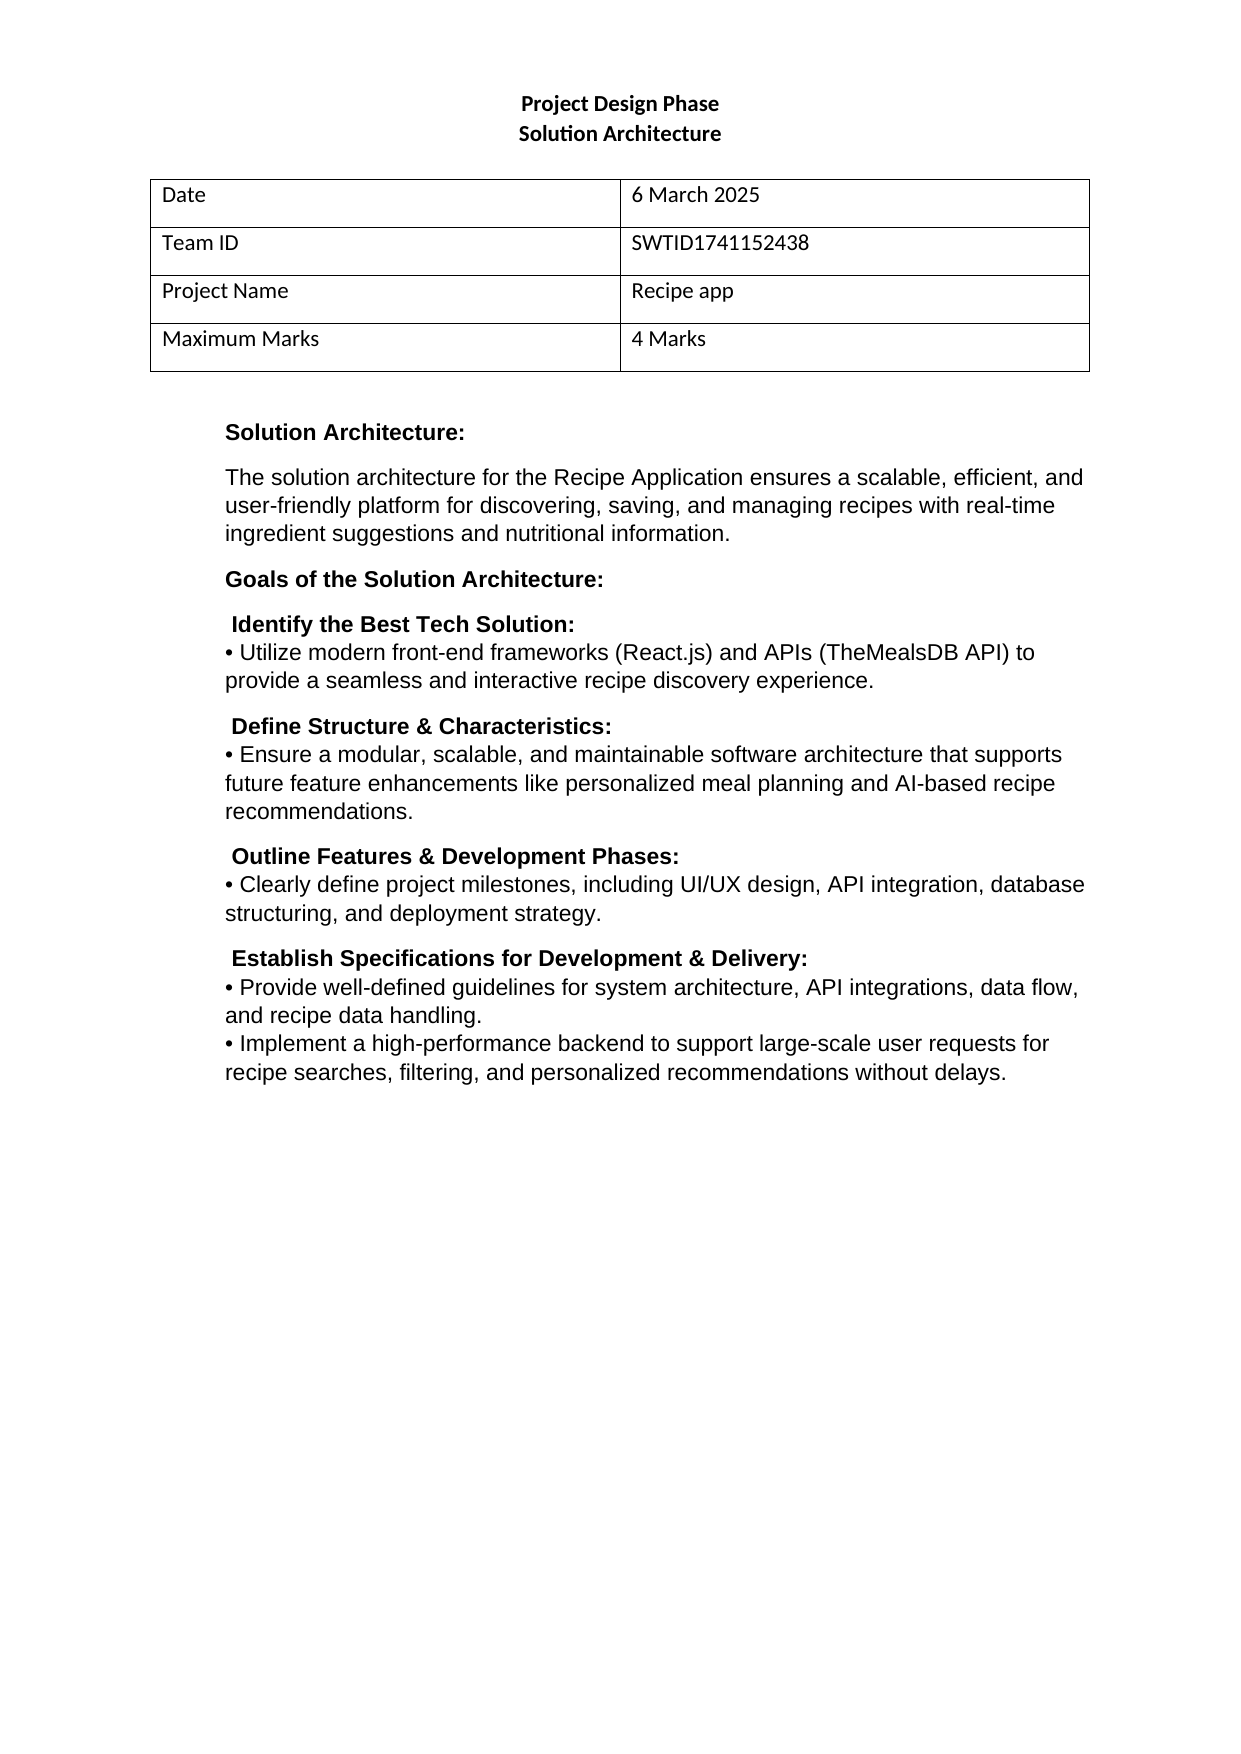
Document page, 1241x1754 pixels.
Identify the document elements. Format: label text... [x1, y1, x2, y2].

table_cell Team ID [151, 228, 620, 275]
table_cell Recipe app [621, 276, 1089, 323]
text The solution architecture for the Recipe Application ensures a scalable, efficient, and user-friendly platform for discovering, saving, and managing recipes with real-time ingredient suggestions and nutritional information. [225, 463, 1090, 547]
text Establish Specifications for Development & Delivery: • Provide well-defined guidelines for system architecture, API integrations, data flow, and recipe data handling. • Implement a high-performance backend to support large-scale user requests for recipe searches, filtering, and personalized recommendations without delays. [225, 945, 1090, 1085]
table_cell SWTID1741152438 [621, 228, 1089, 275]
table_cell Project Name [151, 276, 620, 323]
text Identify the Best Tech Solution: • Utilize modern front-end frameworks (React.js) and APIs (TheMealsDB API) to provide a seamless and interactive recipe discovery experience. [225, 611, 1090, 694]
table_cell Maximum Marks [151, 324, 620, 371]
table_header Date [151, 180, 620, 227]
text Define Structure & Characteristics: • Ensure a modular, scalable, and maintainable software architecture that supports future feature enhancements like personalized meal planning and AI-based recipe recommendations. [225, 713, 1090, 824]
text Solution Architecture [150, 119, 1090, 147]
text Project Design Phase [150, 89, 1090, 117]
table_header 6 March 2025 [621, 180, 1089, 227]
text Solution Architecture: [225, 418, 1090, 445]
text Outline Features & Development Phases: • Clearly define project milestones, including UI/UX design, API integration, database structuring, and deployment strategy. [225, 843, 1090, 926]
table_cell 4 Marks [621, 324, 1089, 371]
text Goals of the Solution Architecture: [225, 566, 1090, 592]
